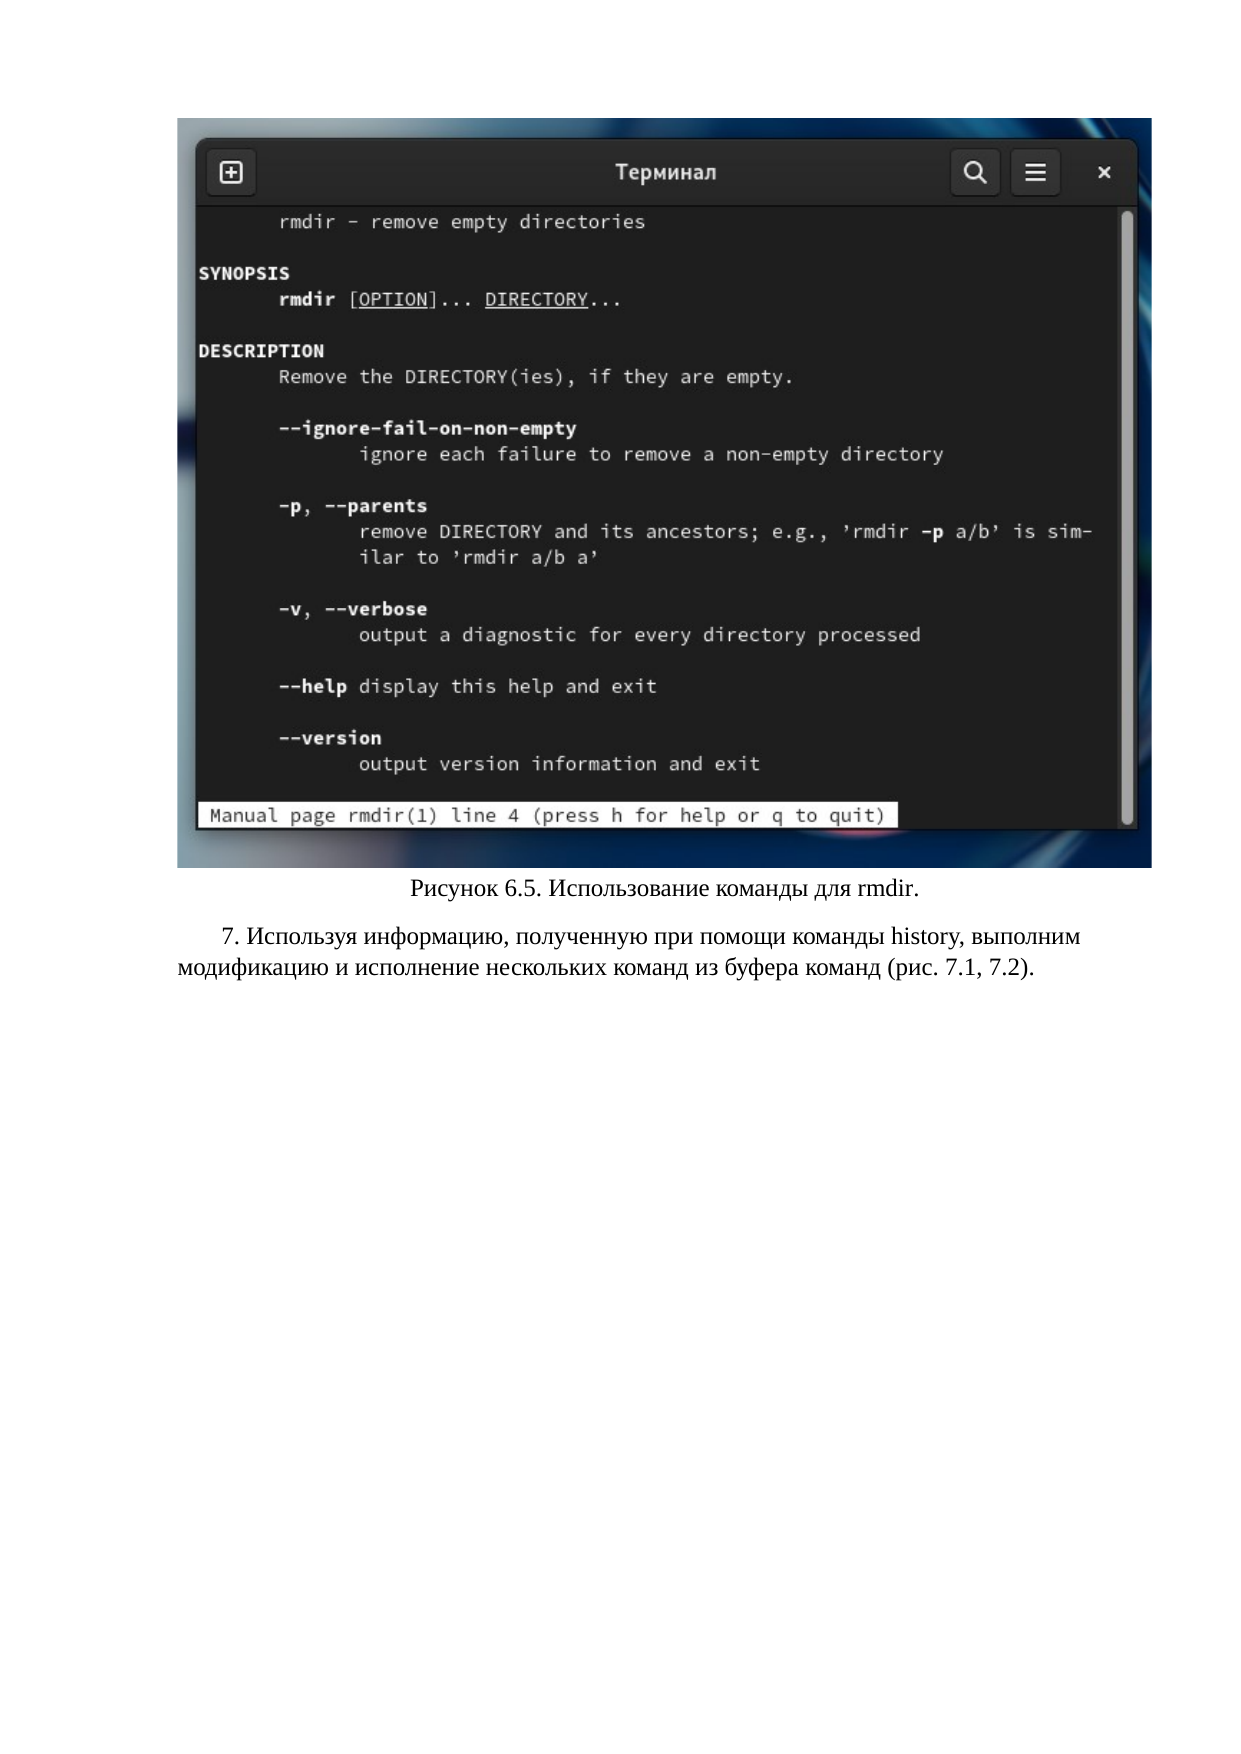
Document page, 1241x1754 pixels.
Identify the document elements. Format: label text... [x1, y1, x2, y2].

picture [177, 118, 1152, 868]
text Рисунок 6.5. Использование команды для rmdir. [177, 873, 1152, 902]
text 7. Используя информацию, полученную при помощи команды history, выполним модификацию и исполнение нескольких команд из буфера команд (рис. 7.1, 7.2). [177, 921, 1152, 981]
